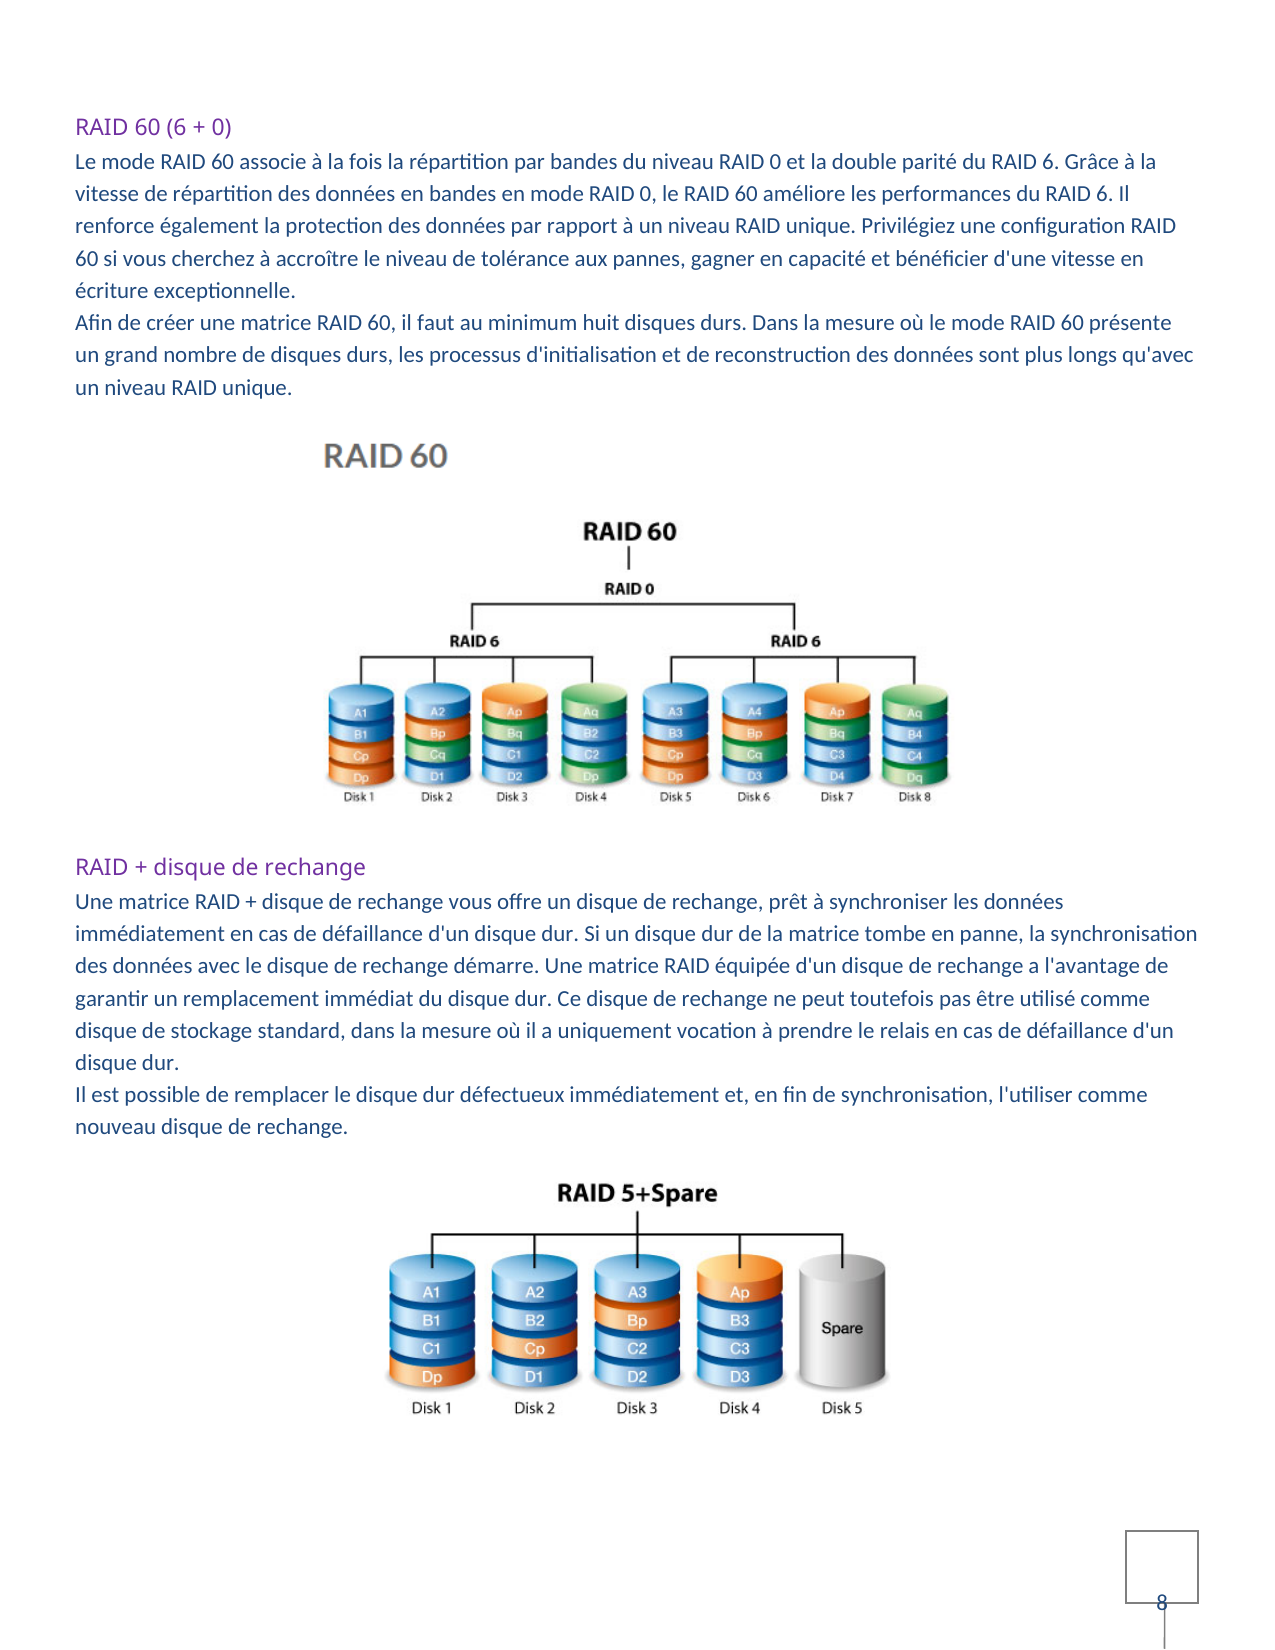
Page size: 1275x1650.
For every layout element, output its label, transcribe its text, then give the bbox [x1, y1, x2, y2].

picture [382, 1176, 893, 1436]
text Il est possible de remplacer le disque dur défectueux immédiatement et, en fin de synchronisation, l'utiliser comme nouveau disque de rechange. [75, 1080, 1200, 1140]
subtitle RAID 60 (6 + 0) [75, 111, 1200, 143]
subtitle RAID + disque de rechange [75, 851, 1200, 882]
text Afin de créer une matrice RAID 60, il faut au minimum huit disques durs. Dans la mesure où le mode RAID 60 présente un grand nombre de disques durs, les processus d'initialisation et de reconstruction des données sont plus longs qu'avec un niveau RAID unique. [75, 308, 1200, 401]
text Une matrice RAID + disque de rechange vous offre un disque de rechange, prêt à synchroniser les données immédiatement en cas de défaillance d'un disque dur. Si un disque dur de la matrice tombe en panne, la synchronisation des données avec le disque de rechange démarre. Une matrice RAID équipée d'un disque de rechange a l'avantage de garantir un remplacement immédiat du disque dur. Ce disque de rechange ne peut toutefois pas être utilisé comme disque de stockage standard, dans la mesure où il a uniquement vocation à prendre le relais en cas de défaillance d'un disque dur. [75, 887, 1200, 1076]
picture [317, 437, 958, 811]
text Le mode RAID 60 associe à la fois la répartition par bandes du niveau RAID 0 et la double parité du RAID 6. Grâce à la vitesse de répartition des données en bandes en mode RAID 0, le RAID 60 améliore les performances du RAID 6. Il renforce également la protection des données par rapport à un niveau RAID unique. Privilégiez une configuration RAID 60 si vous cherchez à accroître le niveau de tolérance aux pannes, gagner en capacité et bénéficier d'une vitesse en écriture exceptionnelle. [75, 147, 1200, 304]
